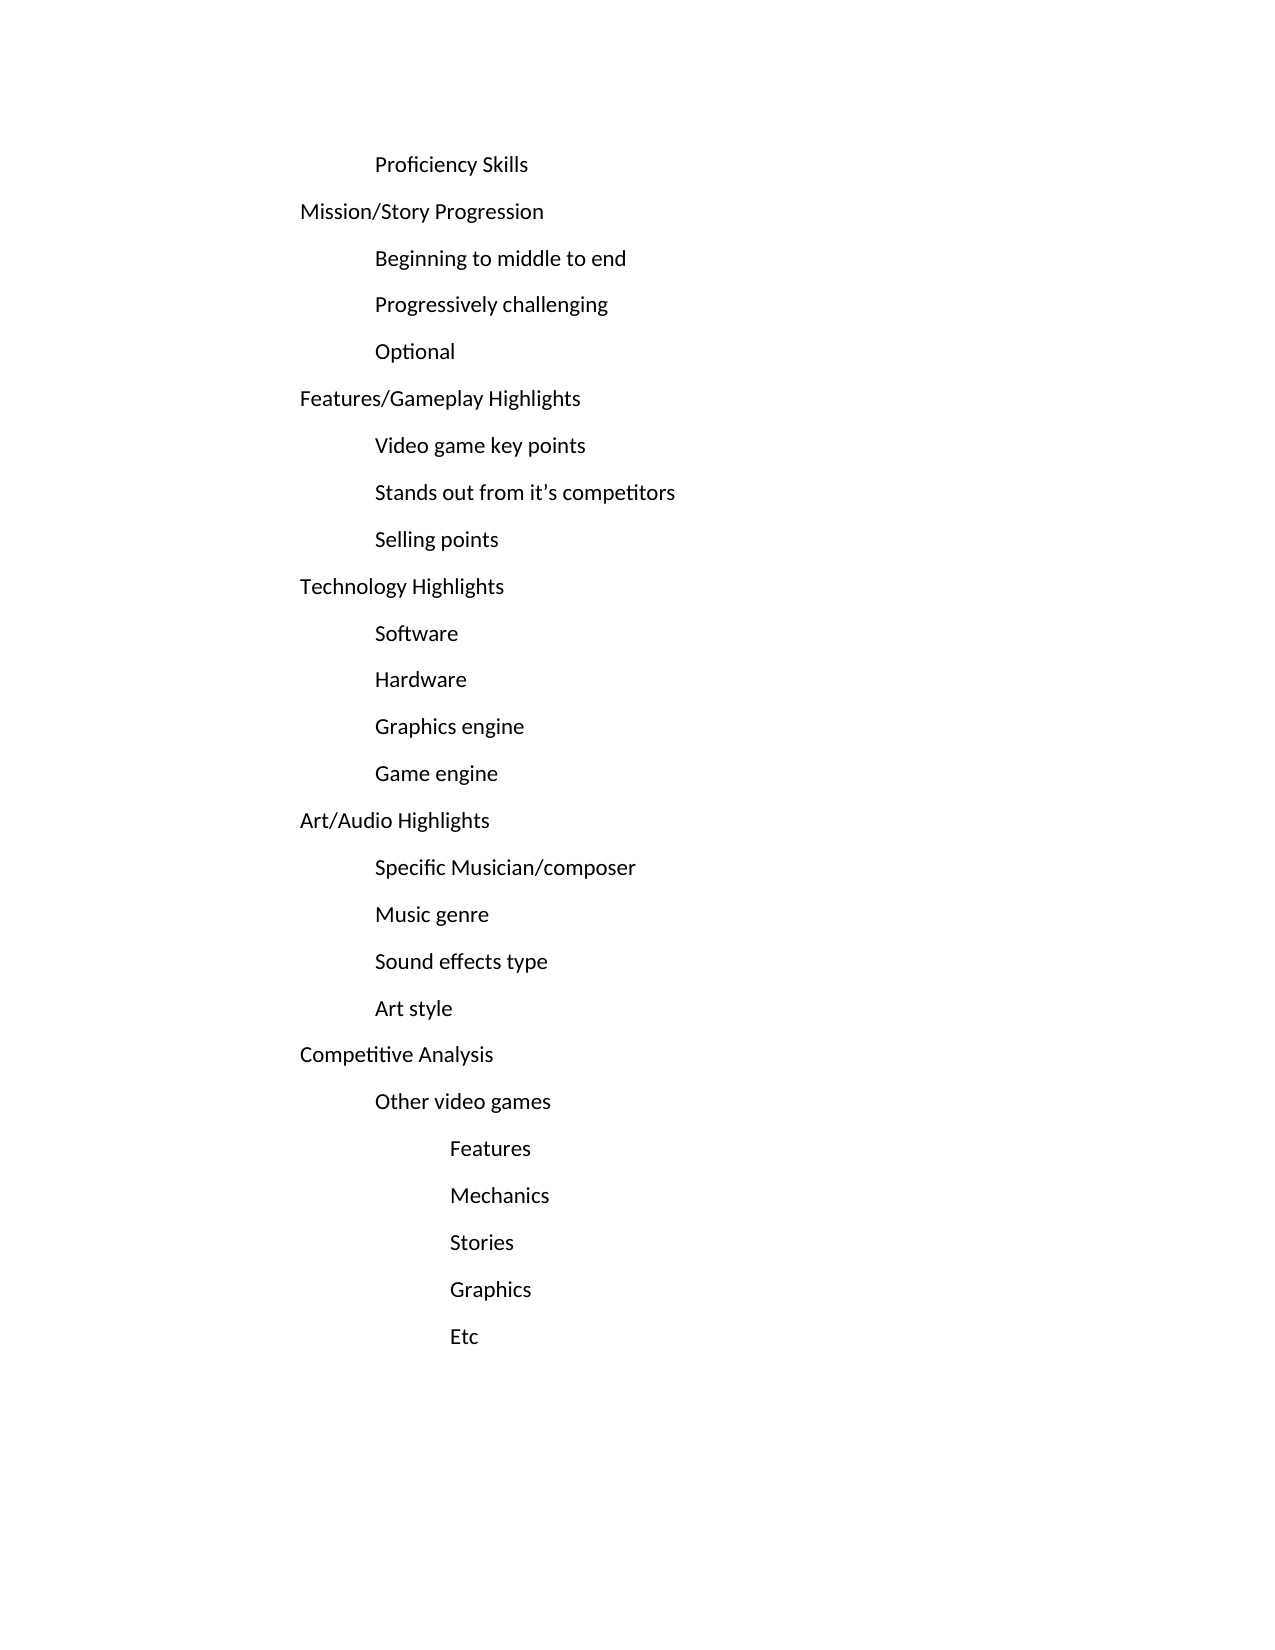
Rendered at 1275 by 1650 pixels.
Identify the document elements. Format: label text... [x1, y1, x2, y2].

text Optional [150, 337, 1125, 366]
text Mechanics [150, 1181, 1125, 1209]
text Proficiency Skills [150, 150, 1125, 178]
text Art/Audio Highlights [150, 806, 1125, 834]
text Art style [150, 994, 1125, 1022]
text Etc [150, 1322, 1125, 1350]
text Features/Gameplay Highlights [150, 384, 1125, 412]
text Other video games [150, 1087, 1125, 1116]
text Software [150, 619, 1125, 647]
text Stories [150, 1228, 1125, 1256]
text Music genre [150, 900, 1125, 928]
text Graphics [150, 1275, 1125, 1303]
text Features [150, 1134, 1125, 1162]
text Sound effects type [150, 947, 1125, 975]
text Beginning to middle to end [150, 244, 1125, 272]
text Stands out from it’s competitors [150, 478, 1125, 506]
text Graphics engine [150, 712, 1125, 741]
text Selling points [150, 525, 1125, 553]
text Technology Highlights [150, 572, 1125, 600]
text Progressively challenging [150, 291, 1125, 319]
text Competitive Analysis [150, 1041, 1125, 1069]
text Game engine [150, 759, 1125, 787]
text Video game key points [150, 431, 1125, 459]
text Specific Musician/composer [150, 853, 1125, 881]
text Hardware [150, 666, 1125, 694]
text Mission/Story Progression [150, 197, 1125, 225]
